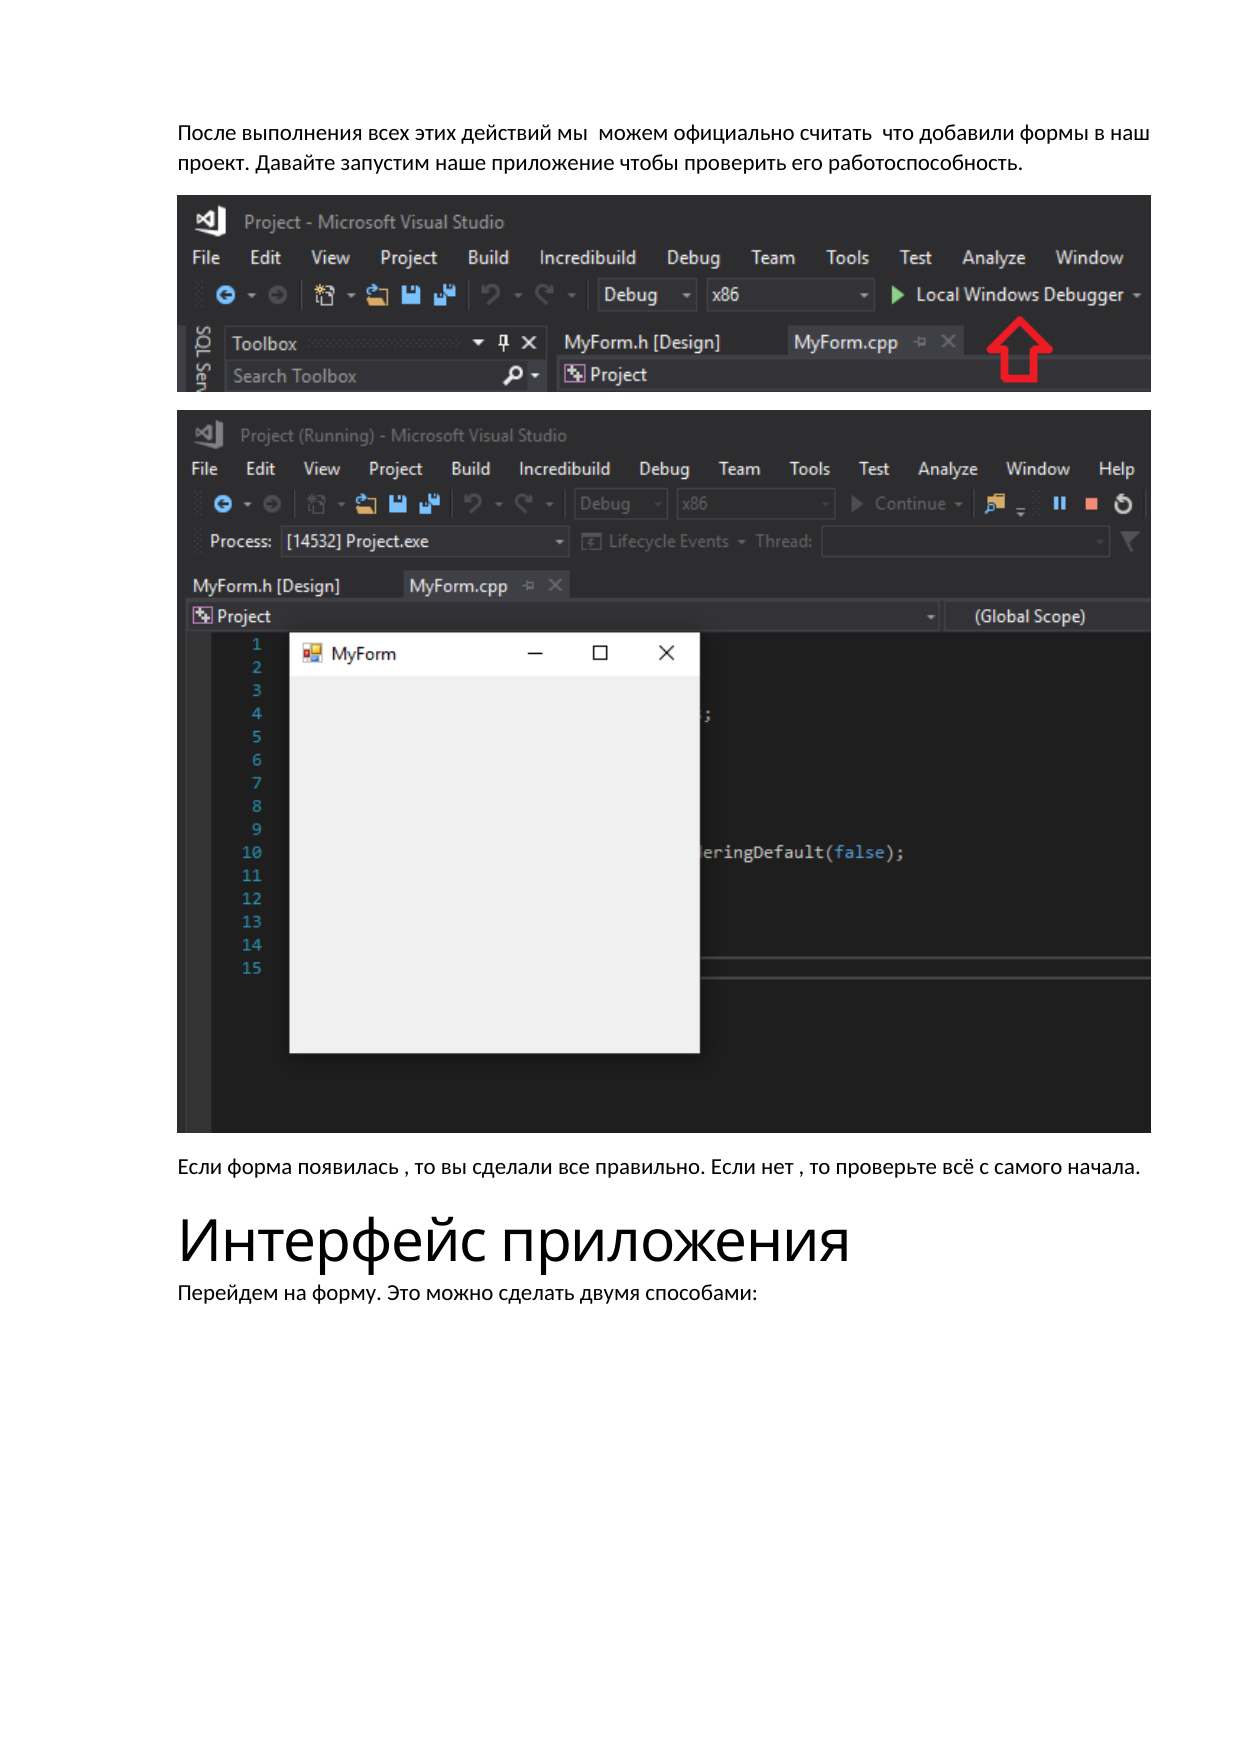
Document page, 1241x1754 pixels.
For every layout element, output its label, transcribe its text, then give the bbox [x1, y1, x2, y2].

text После выполнения всех этих действий мы можем официально считать что добавили формы в наш проект. Давайте запустим наше приложение чтобы проверить его работоспособность. [177, 118, 1152, 176]
title Интерфейс приложения [177, 1199, 1152, 1278]
text Если форма появилась , то вы сделали все правильно. Если нет , то проверьте всё с самого начала. [177, 1152, 1152, 1180]
picture [177, 410, 1151, 1133]
picture [177, 195, 1151, 392]
text Перейдем на форму. Это можно сделать двумя способами: [177, 1278, 1152, 1306]
